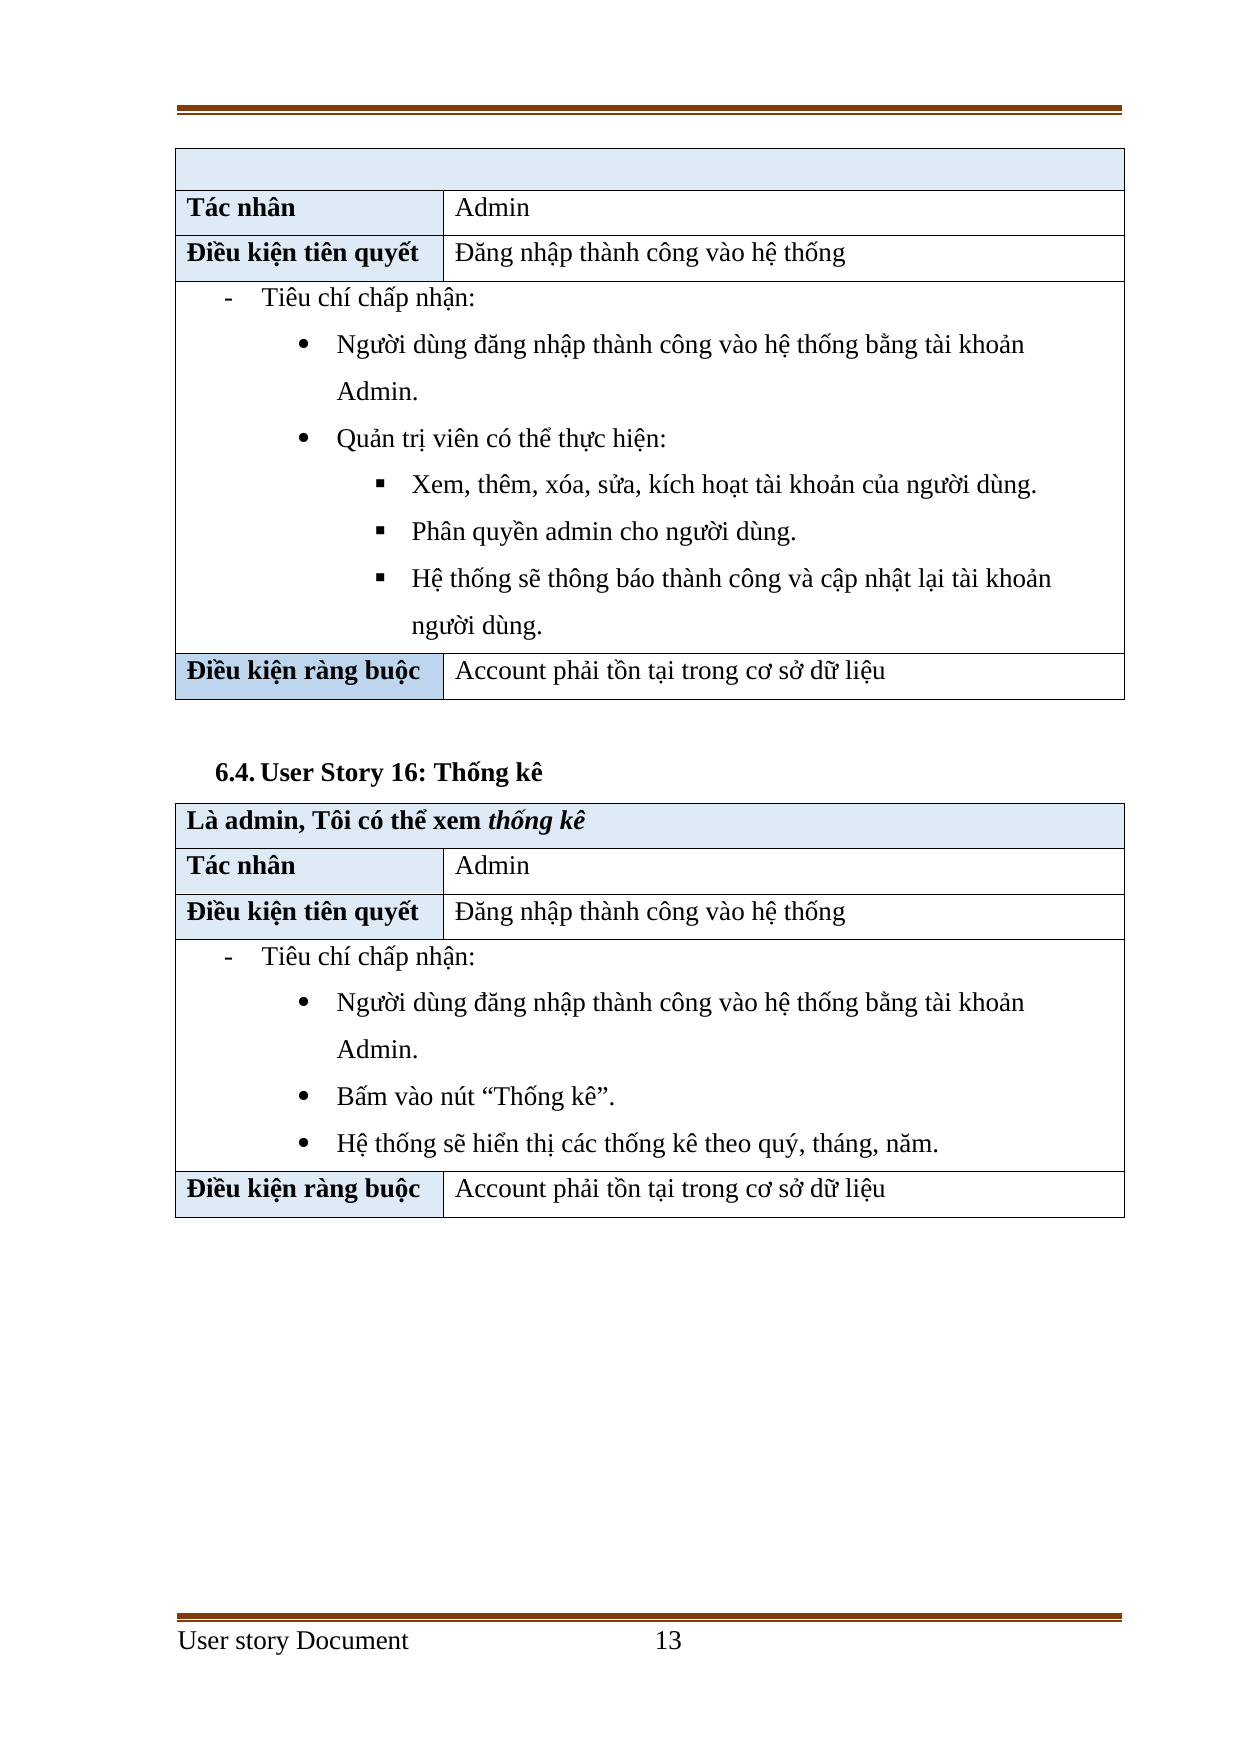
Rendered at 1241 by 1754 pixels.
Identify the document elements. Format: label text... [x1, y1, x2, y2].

table_cell Tác nhân [176, 191, 443, 235]
table_cell Admin [444, 191, 1124, 235]
table_header Là admin, Tôi có thể xem thống kê [176, 804, 1124, 848]
table_cell Điều kiện ràng buộc [176, 1172, 443, 1217]
table_cell Admin [444, 849, 1124, 893]
table_cell Điều kiện tiên quyết [176, 895, 443, 939]
table_cell Điều kiện ràng buộc [176, 654, 443, 699]
table_cell Tiêu chí chấp nhận: Người dùng đăng nhập thành công vào hệ thống bằng tài khoản Admin. Quản trị viên có thể thực hiện: Xem, thêm, xóa, sửa, kích hoạt tài khoản của người dùng. Phân quyền admin cho người dùng. Hệ thống sẽ thông báo thành công và cập nhật lại tài khoản người dùng. [176, 282, 1124, 653]
table_cell Account phải tồn tại trong cơ sở dữ liệu [444, 654, 1124, 699]
table_cell Tiêu chí chấp nhận: Người dùng đăng nhập thành công vào hệ thống bằng tài khoản Admin. Bấm vào nút “Thống kê”. Hệ thống sẽ hiển thị các thống kê theo quý, tháng, năm. [176, 940, 1124, 1171]
table_cell Điều kiện tiên quyết [176, 236, 443, 281]
table_cell Đăng nhập thành công vào hệ thống [444, 895, 1124, 939]
table_cell Đăng nhập thành công vào hệ thống [444, 236, 1124, 281]
list User Story 16: Thống kê [215, 756, 1122, 787]
table_cell Tác nhân [176, 849, 443, 893]
table_cell Account phải tồn tại trong cơ sở dữ liệu [444, 1172, 1124, 1217]
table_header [176, 149, 1124, 190]
